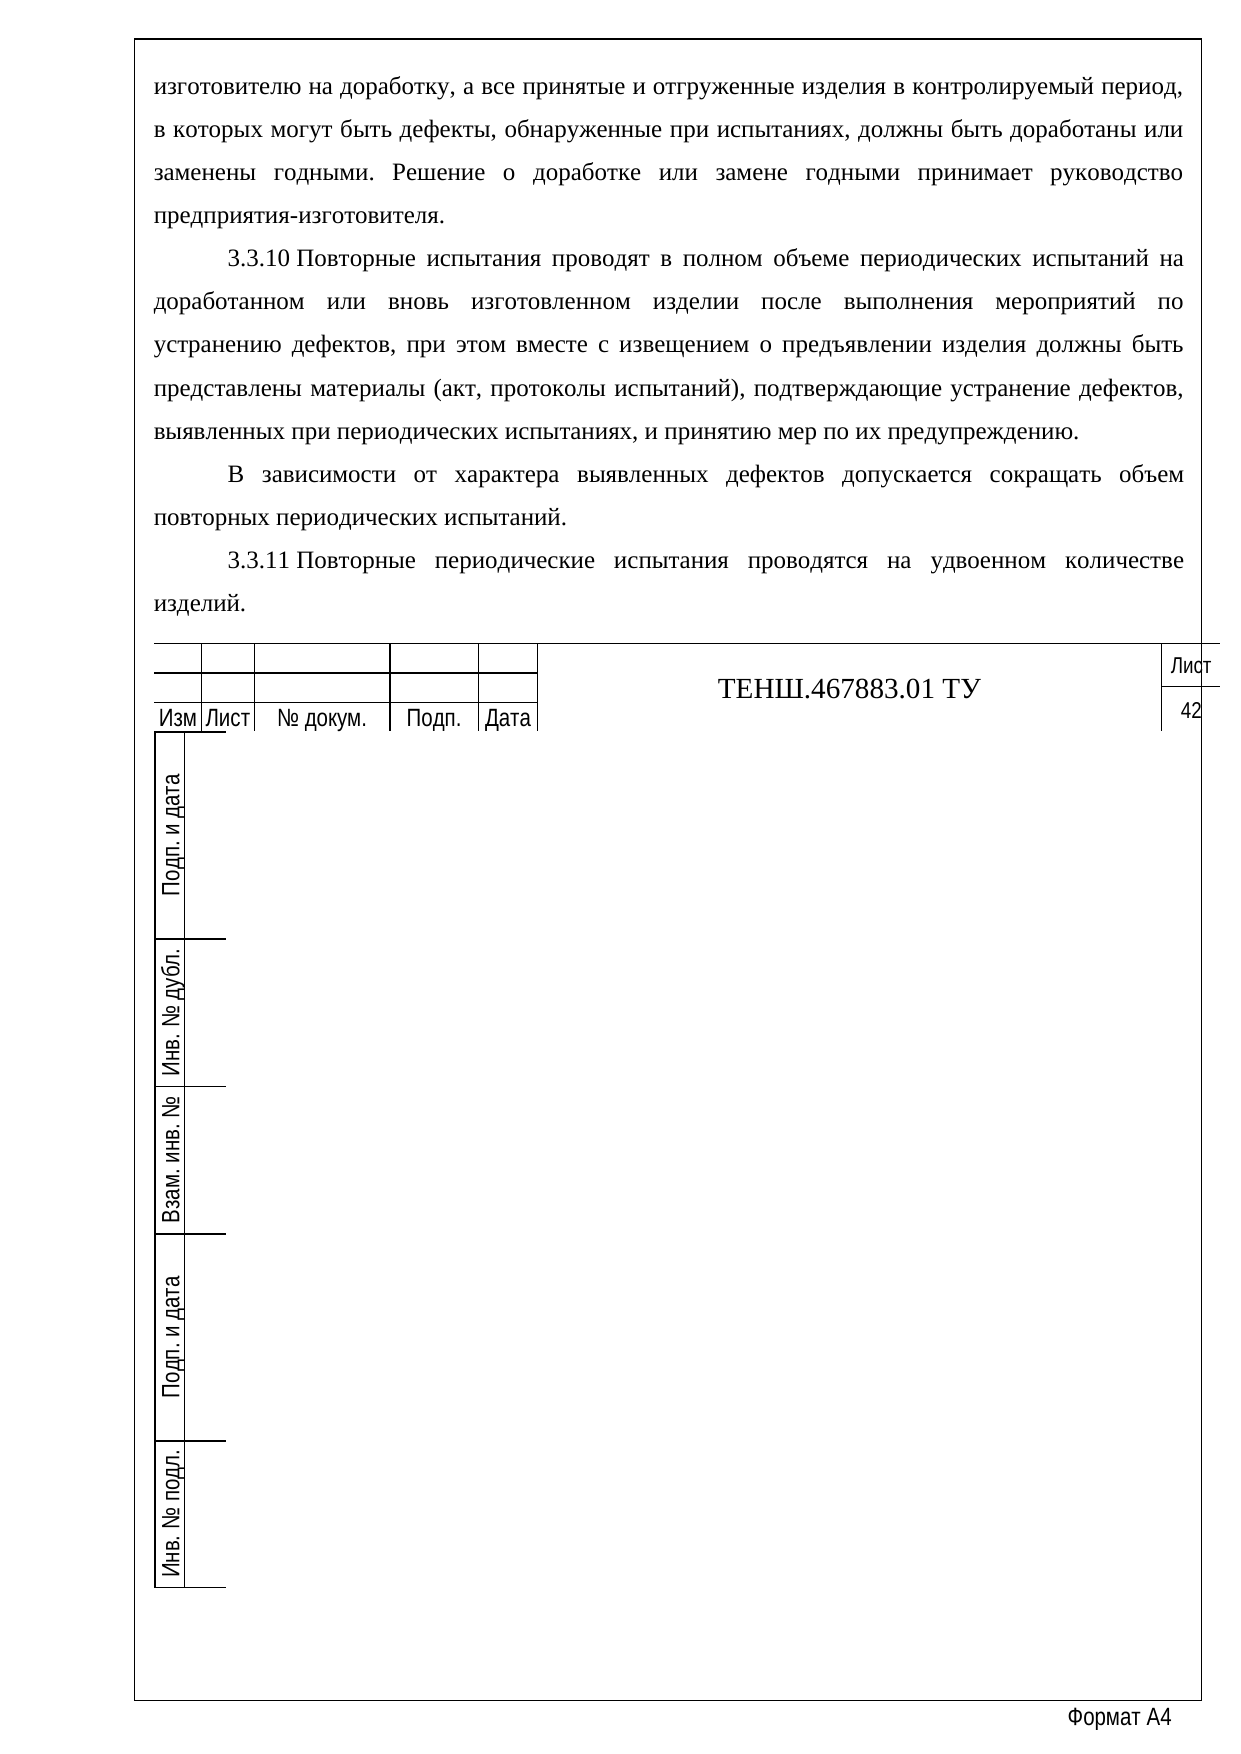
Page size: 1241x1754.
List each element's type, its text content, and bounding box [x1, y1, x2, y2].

subtitle Повторные испытания проводят в полном объеме периодических испытаний на доработанном или вновь изготовленном изделии после выполнения мероприятий по устранению дефектов, при этом вместе с извещением о предъявлении изделия должны быть представлены материалы (акт, протоколы испытаний), подтверждающие устранение дефектов, выявленных при периодических испытаниях, и принятию мер по их предупреждению. [153, 243, 1185, 444]
subtitle Повторные периодические испытания проводятся на удвоенном количестве изделий. [153, 545, 1185, 617]
subtitle Если характер дефектов испытуемого изделия снижает его тактико-технические характеристики, то все принятые и не отгруженные изделия возвращаются предприятию-изготовителю на доработку, а все принятые и отгруженные изделия в контролируемый период, в которых могут быть дефекты, обнаруженные при испытаниях, должны быть доработаны или заменены годными. Решение о доработке или замене годными принимает руководство предприятия-изготовителя. [153, 71, 1185, 229]
text В зависимости от характера выявленных дефектов допускается сокращать объем повторных периодических испытаний. [153, 459, 1185, 531]
